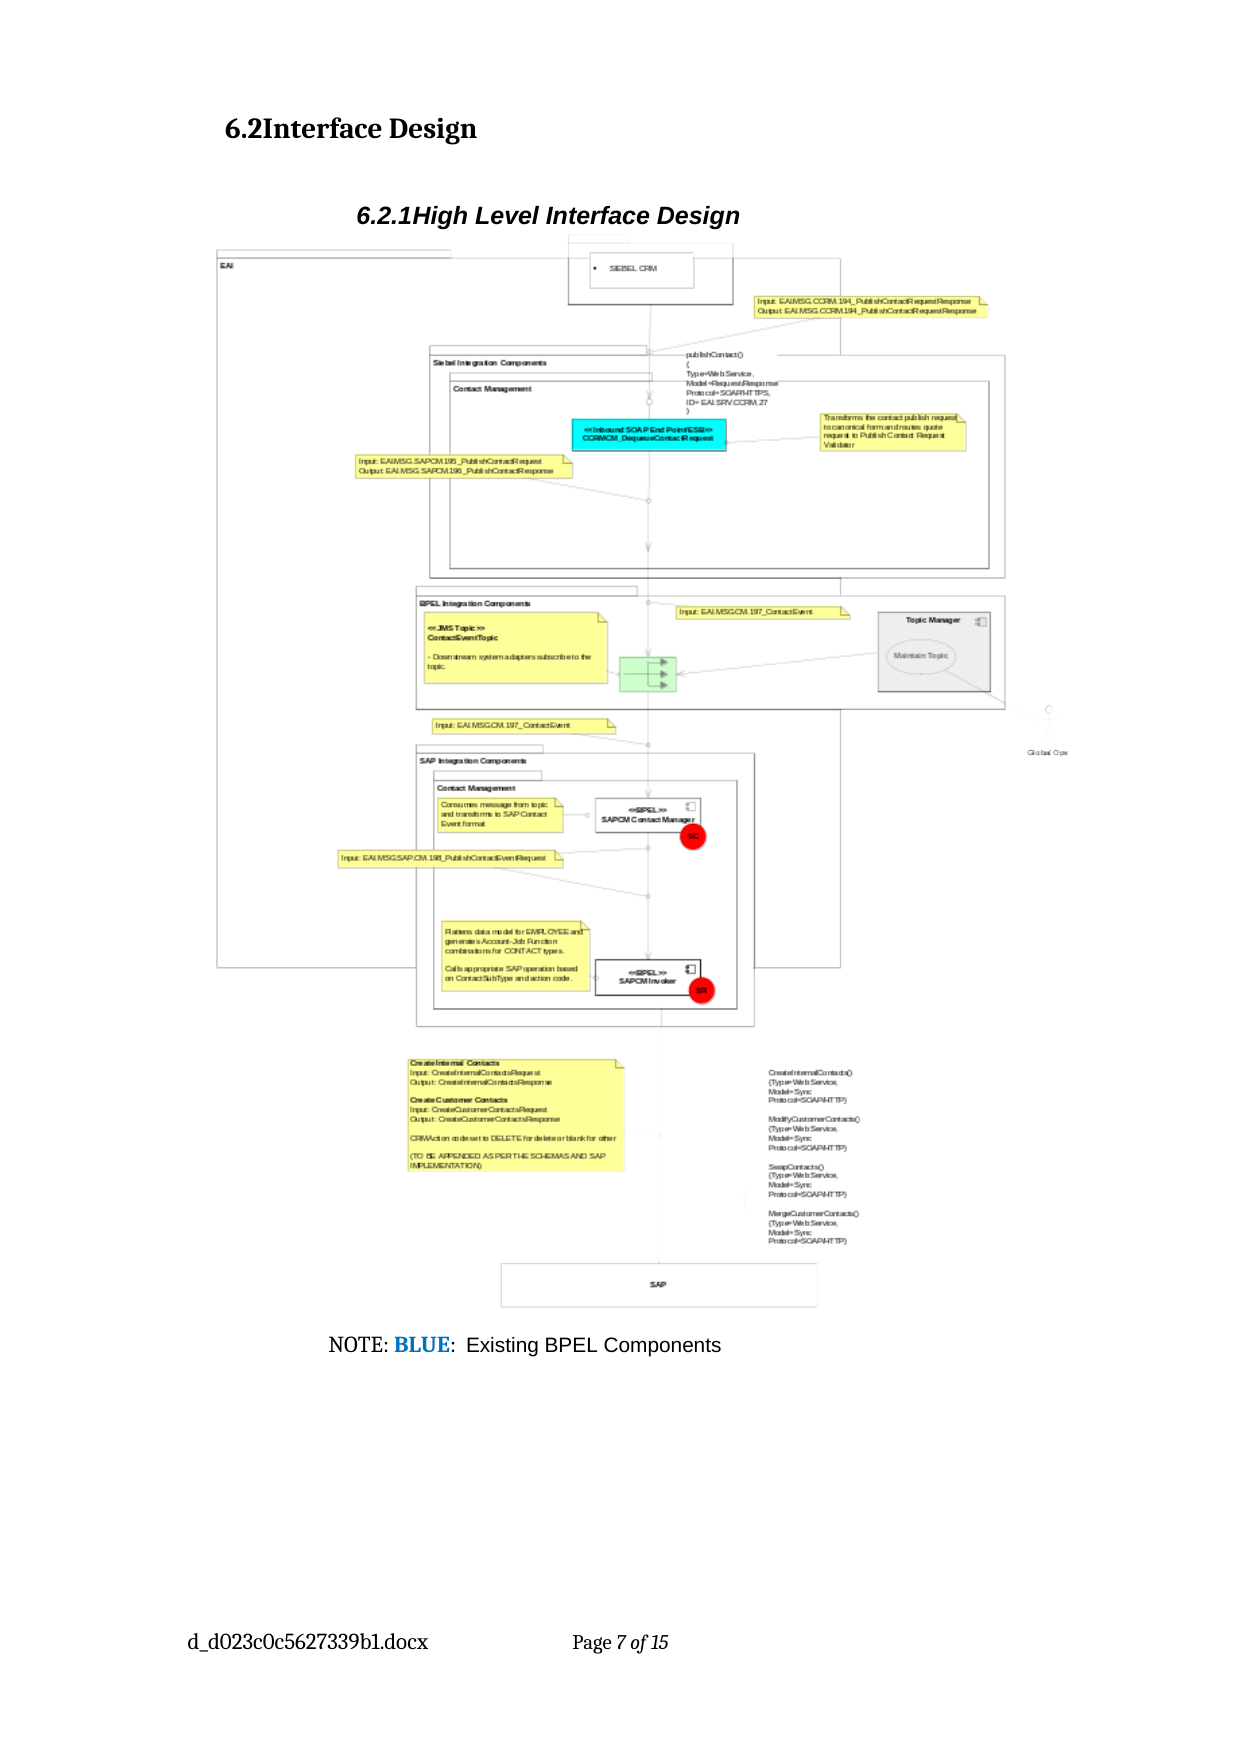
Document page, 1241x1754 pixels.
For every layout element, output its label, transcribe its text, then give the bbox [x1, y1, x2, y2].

subtitle Interface Design [225, 112, 1172, 146]
text NOTE: BLUE: Existing BPEL Components [328, 1332, 1172, 1358]
subtitle High Level Interface Design [356, 201, 1172, 230]
